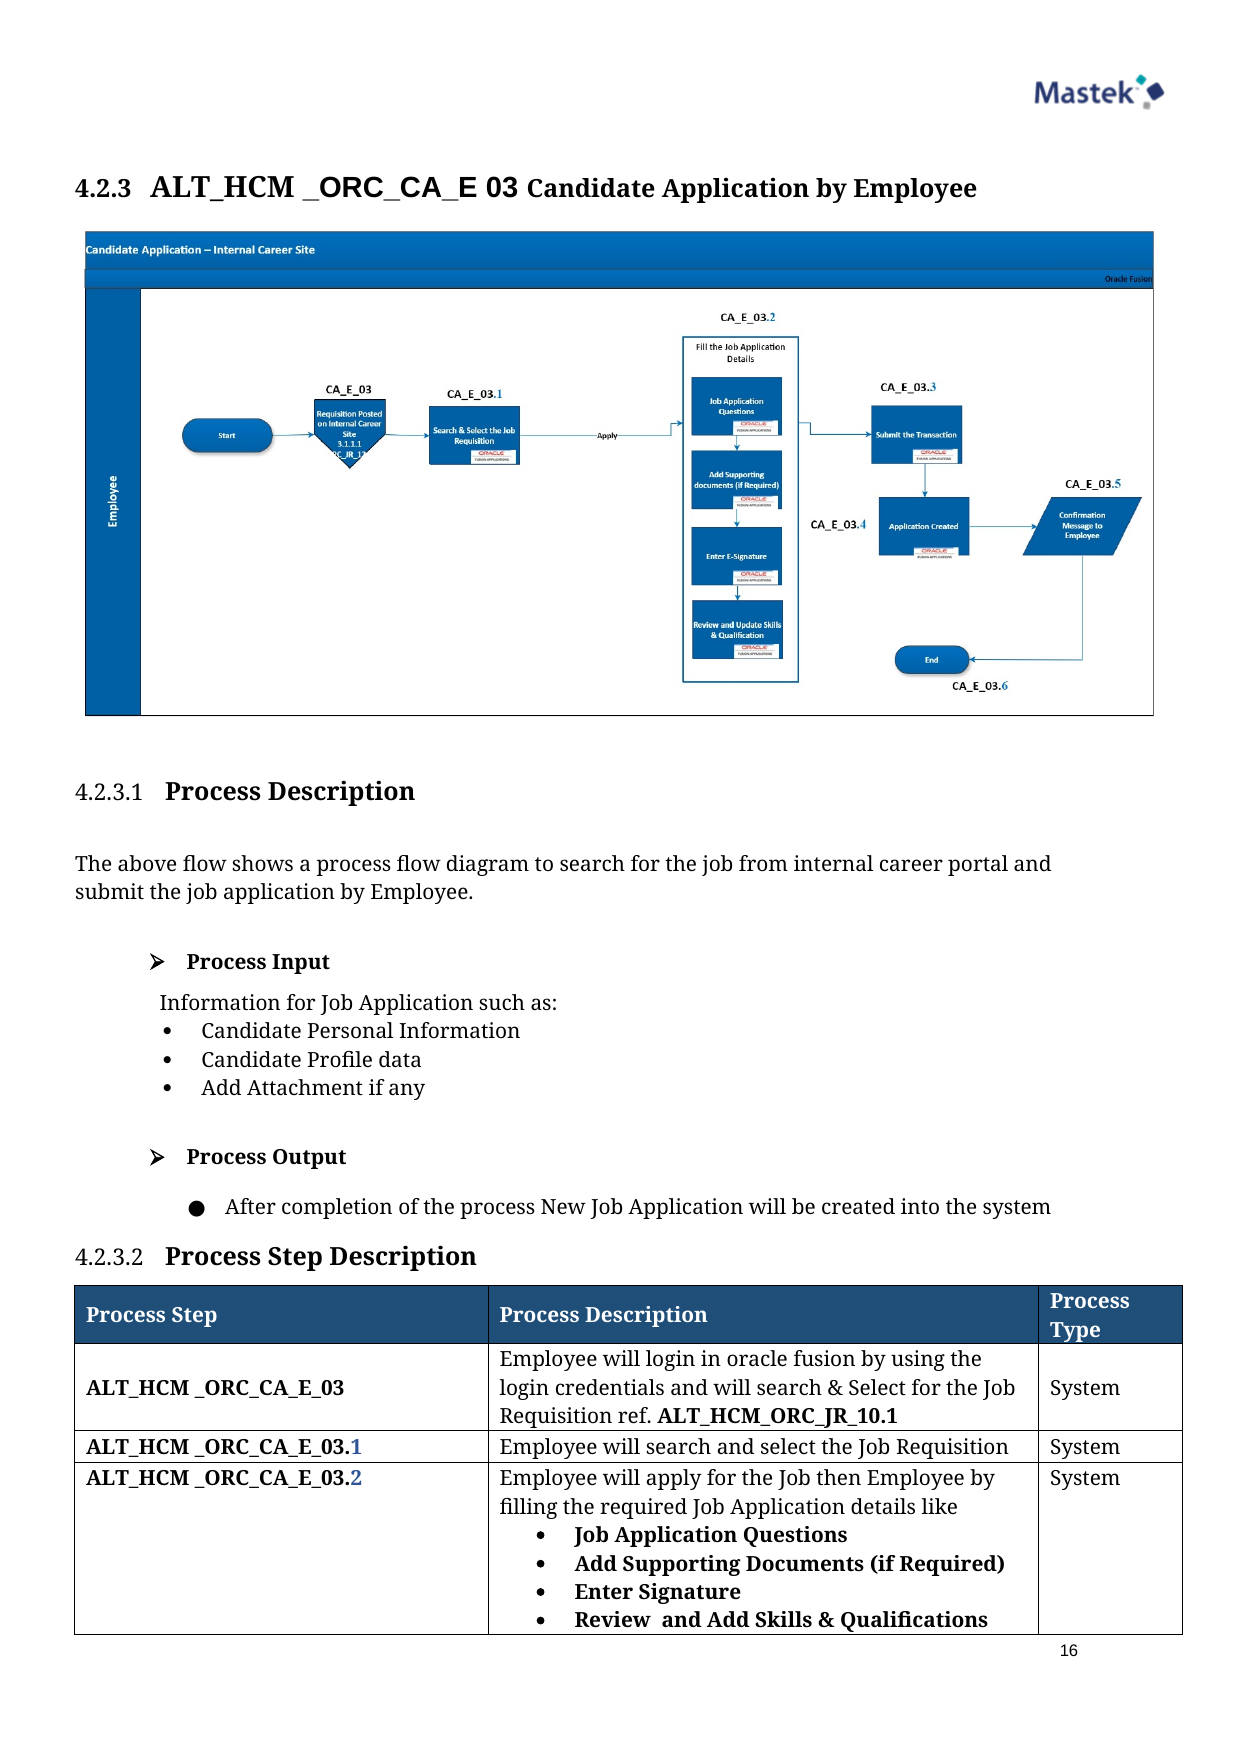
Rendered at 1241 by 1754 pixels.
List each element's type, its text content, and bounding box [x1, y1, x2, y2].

table_cell Employee will login in oracle fusion by using the login credentials and will search & Select for the Job Requisition ref. ALT_HCM_ORC_JR_10.1 [489, 1344, 1038, 1429]
list Process Input [149, 947, 1078, 975]
table_header Process Description [489, 1286, 1038, 1343]
table_cell System [1039, 1463, 1182, 1634]
table_cell ALT_HCM _ORC_CA_E_03 [75, 1344, 488, 1429]
table_cell Employee will search and select the Job Requisition [489, 1431, 1038, 1462]
table_header Process Type [1039, 1286, 1182, 1343]
list Candidate Personal Information [164, 1016, 1078, 1045]
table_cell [75, 1463, 488, 1634]
text The above flow shows a process flow diagram to search for the job from internal career portal and submit the job application by Employee. [75, 849, 1078, 906]
list Process Output [149, 1142, 1078, 1171]
subtitle Process Description [75, 774, 1078, 808]
picture [82, 228, 1158, 721]
subtitle Process Step Description [75, 1239, 1078, 1273]
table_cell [489, 1463, 1038, 1634]
picture [1028, 67, 1182, 126]
text Information for Job Application such as: [159, 988, 1078, 1016]
table_cell System [1039, 1431, 1182, 1462]
list After completion of the process New Job Application will be created into the system [187, 1183, 1078, 1226]
table_cell System [1039, 1344, 1182, 1429]
table_header Process Step [75, 1286, 488, 1343]
subtitle ALT_HCM _ORC_CA_E 03 Candidate Application by Employee [75, 166, 1078, 206]
list Add Attachment if any [164, 1073, 1078, 1102]
table_cell ALT_HCM _ORC_CA_E_03.1 [75, 1431, 488, 1462]
list Candidate Profile data [164, 1045, 1078, 1073]
